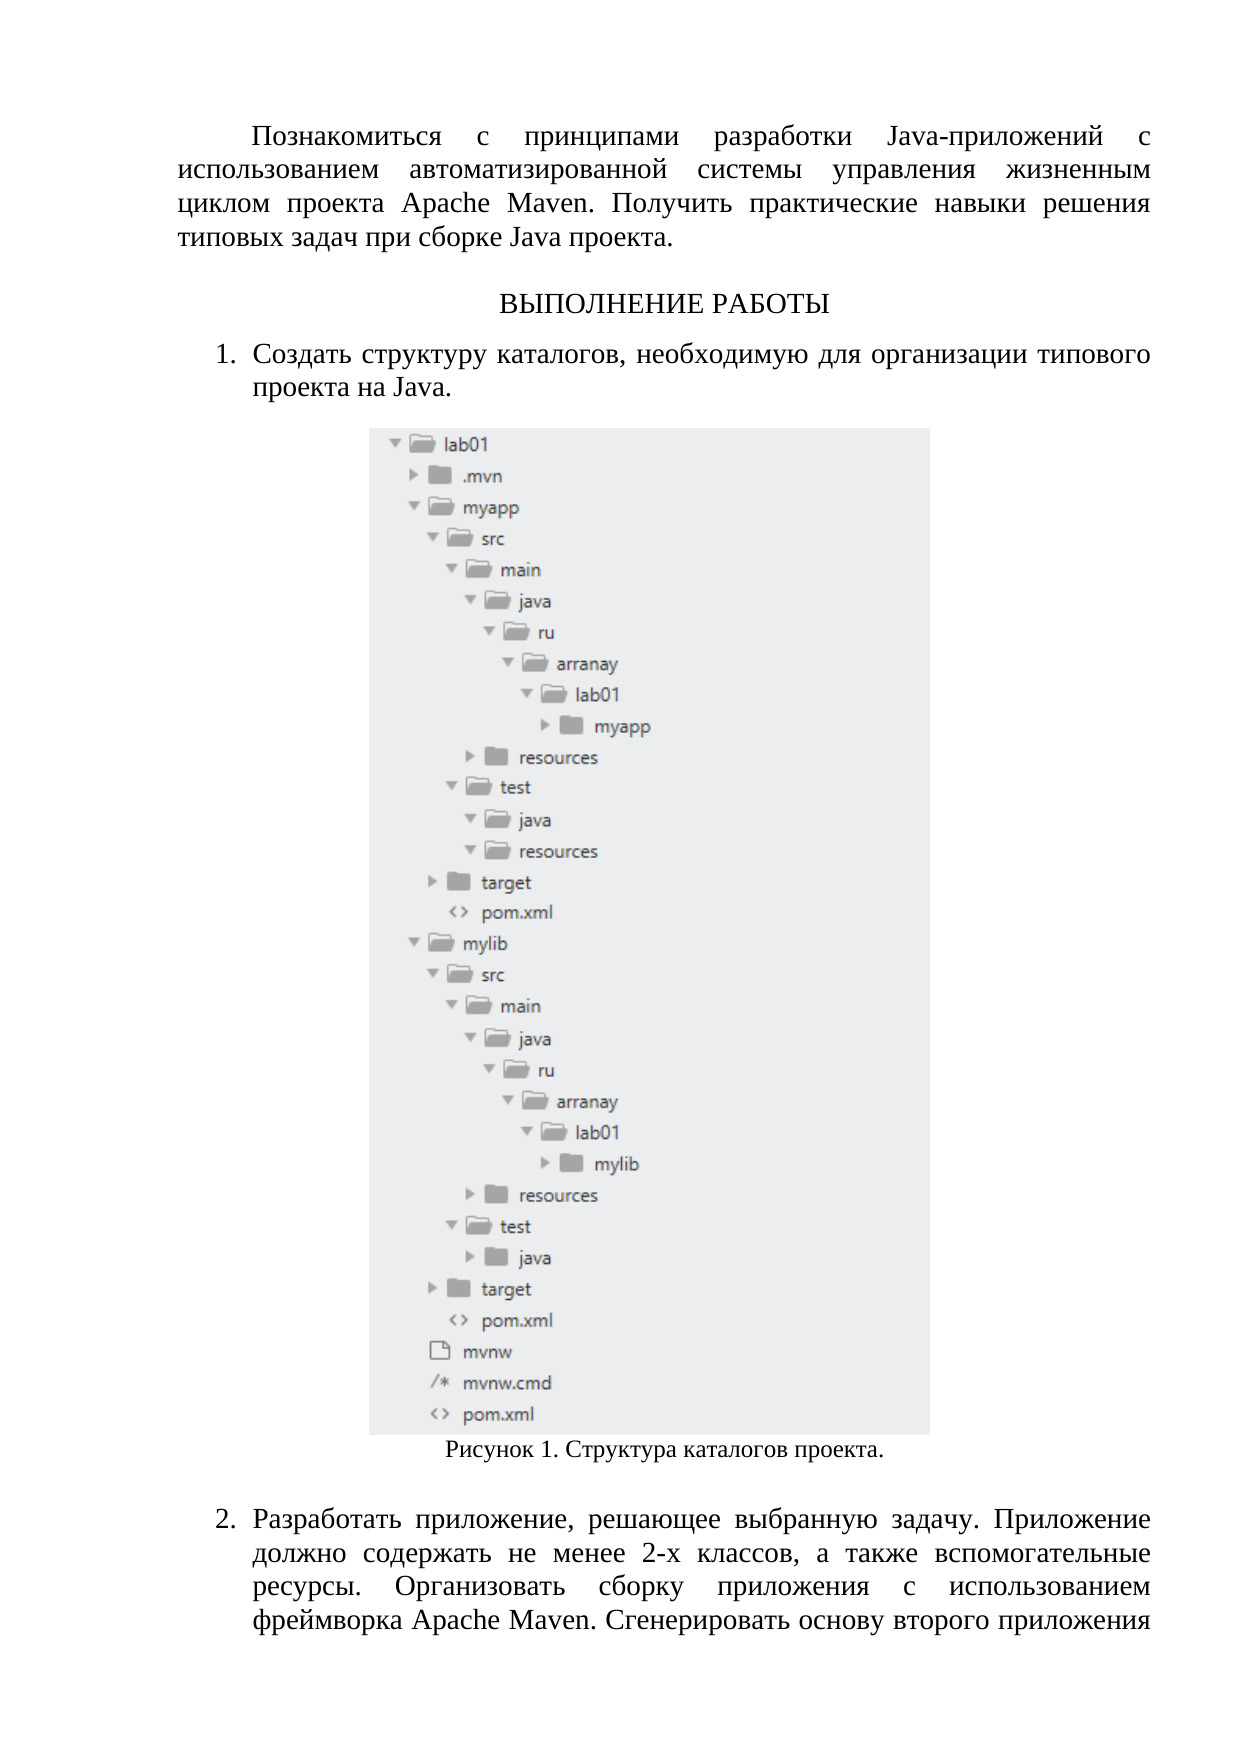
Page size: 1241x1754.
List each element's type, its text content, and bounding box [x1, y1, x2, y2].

picture [369, 428, 930, 1435]
list Создать структуру каталогов, необходимую для организации типового проекта на Java. [215, 336, 1152, 403]
text Познакомиться с принципами разработки Java-приложений с использованием автоматизированной системы управления жизненным циклом проекта Apache Maven. Получить практические навыки решения типовых задач при сборке Java проекта. [177, 118, 1152, 252]
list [215, 1501, 1152, 1636]
text ВЫПОЛНЕНИЕ РАБОТЫ [177, 286, 1152, 319]
text Рисунок 1. Структура каталогов проекта. [177, 1434, 1152, 1463]
